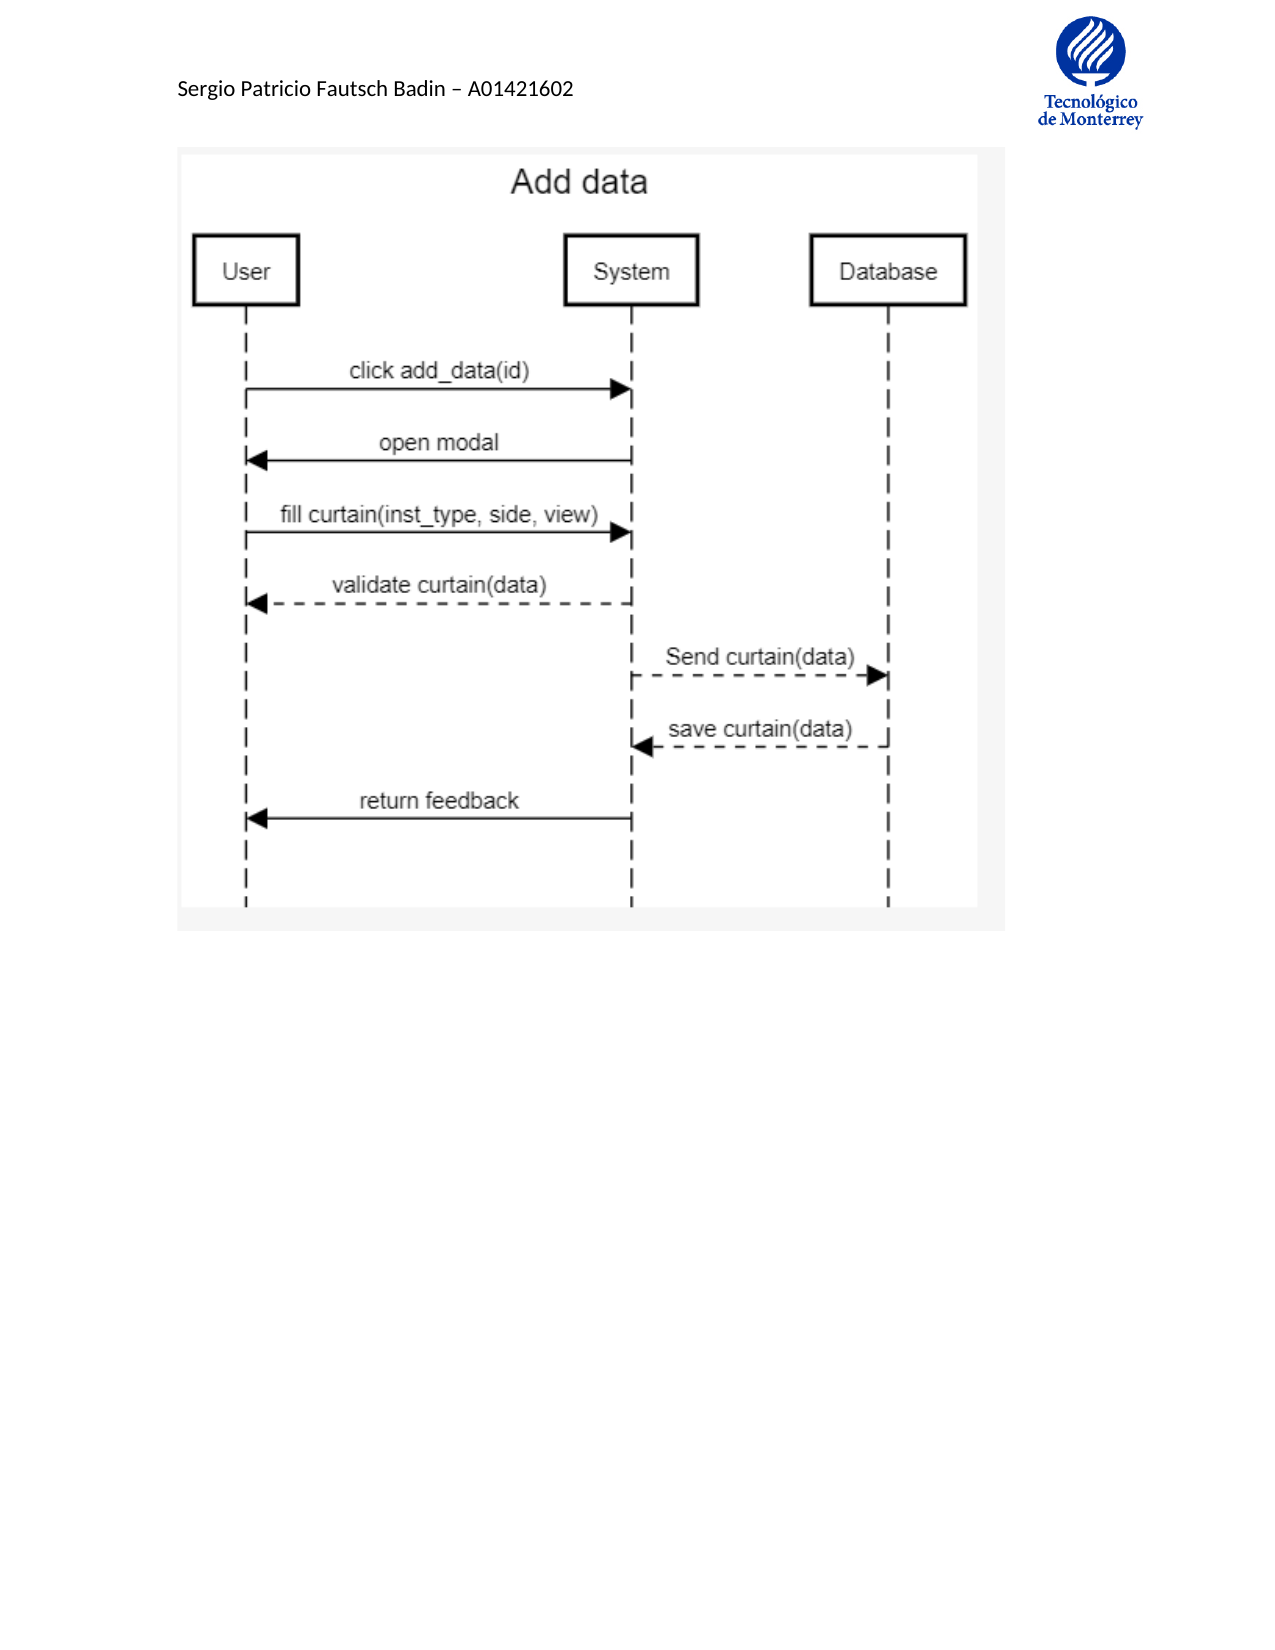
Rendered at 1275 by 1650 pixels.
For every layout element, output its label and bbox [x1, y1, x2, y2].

picture [981, 0, 1199, 146]
picture [177, 147, 1006, 931]
